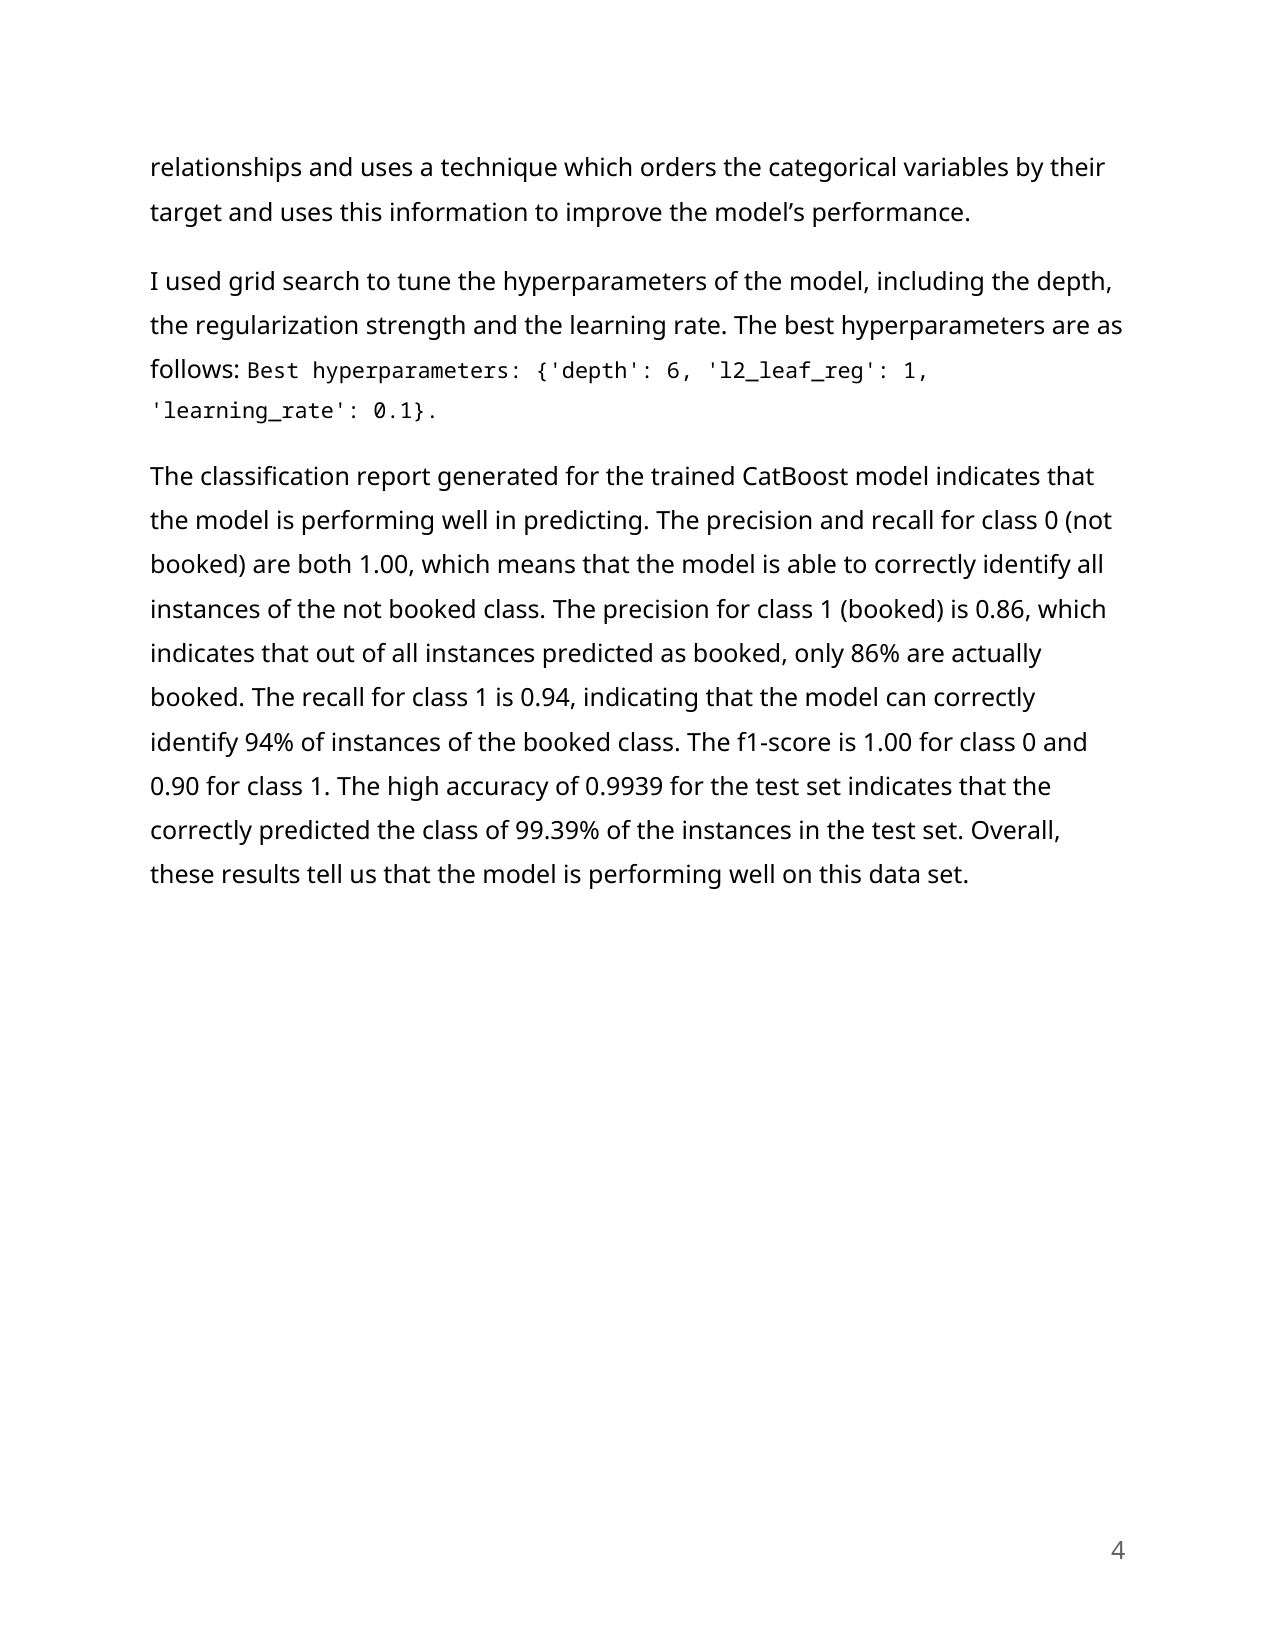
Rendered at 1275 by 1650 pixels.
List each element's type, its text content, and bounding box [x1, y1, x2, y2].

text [150, 150, 1125, 228]
text I used grid search to tune the hyperparameters of the model, including the depth, the regularization strength and the learning rate. The best hyperparameters are as follows: Best hyperparameters: {'depth': 6, 'l2_leaf_reg': 1, 'learning_rate': 0.1}. [150, 263, 1125, 425]
text The classification report generated for the trained CatBoost model indicates that the model is performing well in predicting. The precision and recall for class 0 (not booked) are both 1.00, which means that the model is able to correctly identify all instances of the not booked class. The precision for class 1 (booked) is 0.86, which indicates that out of all instances predicted as booked, only 86% are actually booked. The recall for class 1 is 0.94, indicating that the model can correctly identify 94% of instances of the booked class. The f1-score is 1.00 for class 0 and 0.90 for class 1. The high accuracy of 0.9939 for the test set indicates that the correctly predicted the class of 99.39% of the instances in the test set. Overall, these results tell us that the model is performing well on this data set. [150, 459, 1125, 891]
